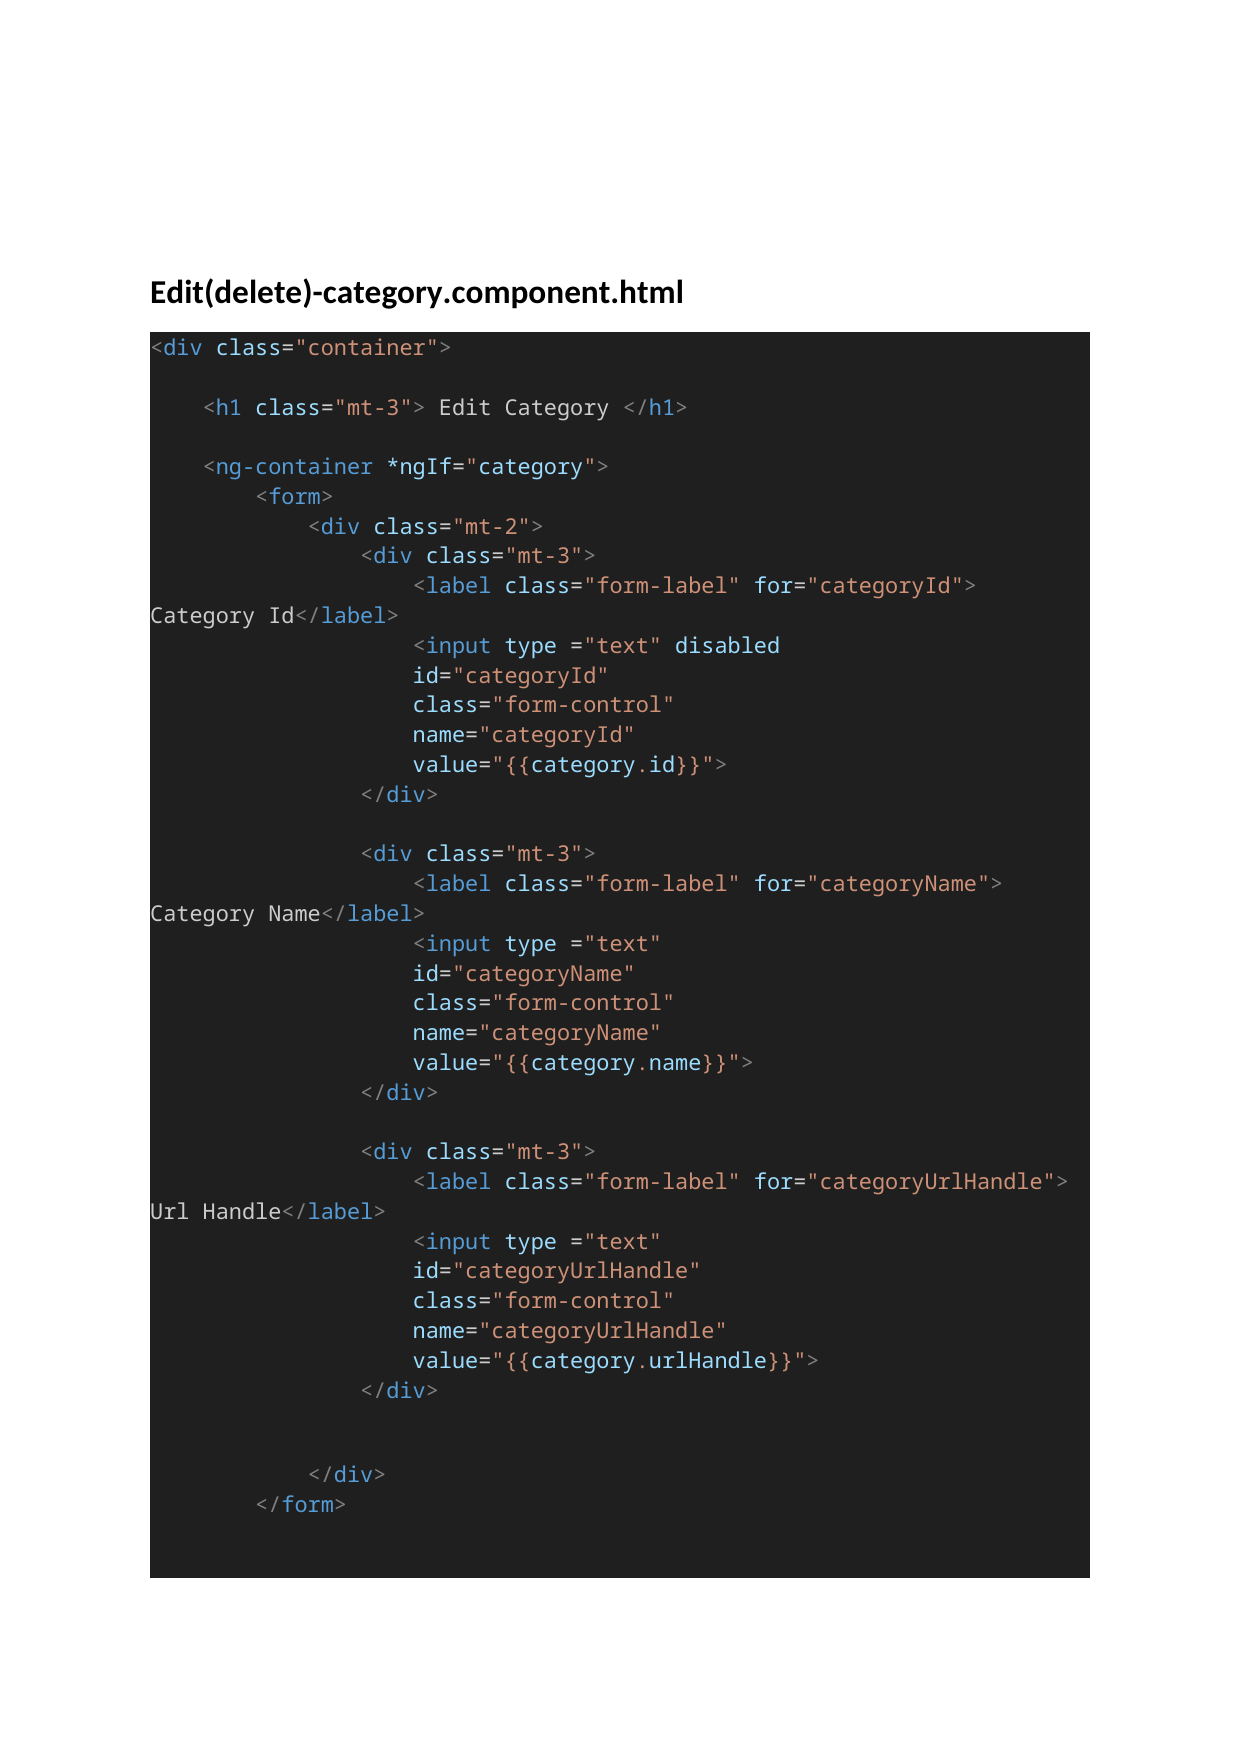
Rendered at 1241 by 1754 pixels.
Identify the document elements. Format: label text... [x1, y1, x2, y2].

text id="categoryUrlHandle" [150, 1255, 1090, 1285]
text <input type ="text" [150, 928, 1090, 957]
text class="form-control" [150, 689, 1090, 719]
text value="{{category.urlHandle}}"> [150, 1345, 1090, 1374]
text <label class="form-label" for="categoryName"> Category Name</label> [150, 868, 1090, 928]
text <div class="mt-3"> [150, 540, 1090, 570]
text class="form-control" [150, 987, 1090, 1017]
text <label class="form-label" for="categoryUrlHandle"> Url Handle</label> [150, 1166, 1090, 1226]
text name="categoryName" [150, 1017, 1090, 1047]
text </form> [150, 1489, 1090, 1519]
text </div> [150, 1077, 1090, 1106]
text <div class="mt-2"> [150, 511, 1090, 540]
text value="{{category.id}}"> [150, 749, 1090, 779]
text name="categoryId" [150, 719, 1090, 749]
text class="form-control" [150, 1285, 1090, 1315]
text <label class="form-label" for="categoryId"> Category Id</label> [150, 570, 1090, 630]
text <div class="container"> [150, 332, 1090, 362]
text value="{{category.name}}"> [150, 1047, 1090, 1077]
text <ng-container *ngIf="category"> [150, 451, 1090, 481]
text <input type ="text" [150, 1226, 1090, 1255]
text </div> [150, 1459, 1090, 1489]
text </div> [150, 1374, 1090, 1404]
text </div> [150, 779, 1090, 808]
text <input type ="text" disabled [150, 630, 1090, 659]
text <div class="mt-3"> [150, 838, 1090, 868]
text Edit(delete)-category.component.html [150, 271, 1090, 312]
text <h1 class="mt-3"> Edit Category </h1> [150, 391, 1090, 421]
text <div class="mt-3"> [150, 1136, 1090, 1166]
text <form> [150, 481, 1090, 511]
text id="categoryName" [150, 957, 1090, 987]
text id="categoryId" [150, 659, 1090, 689]
text name="categoryUrlHandle" [150, 1315, 1090, 1345]
